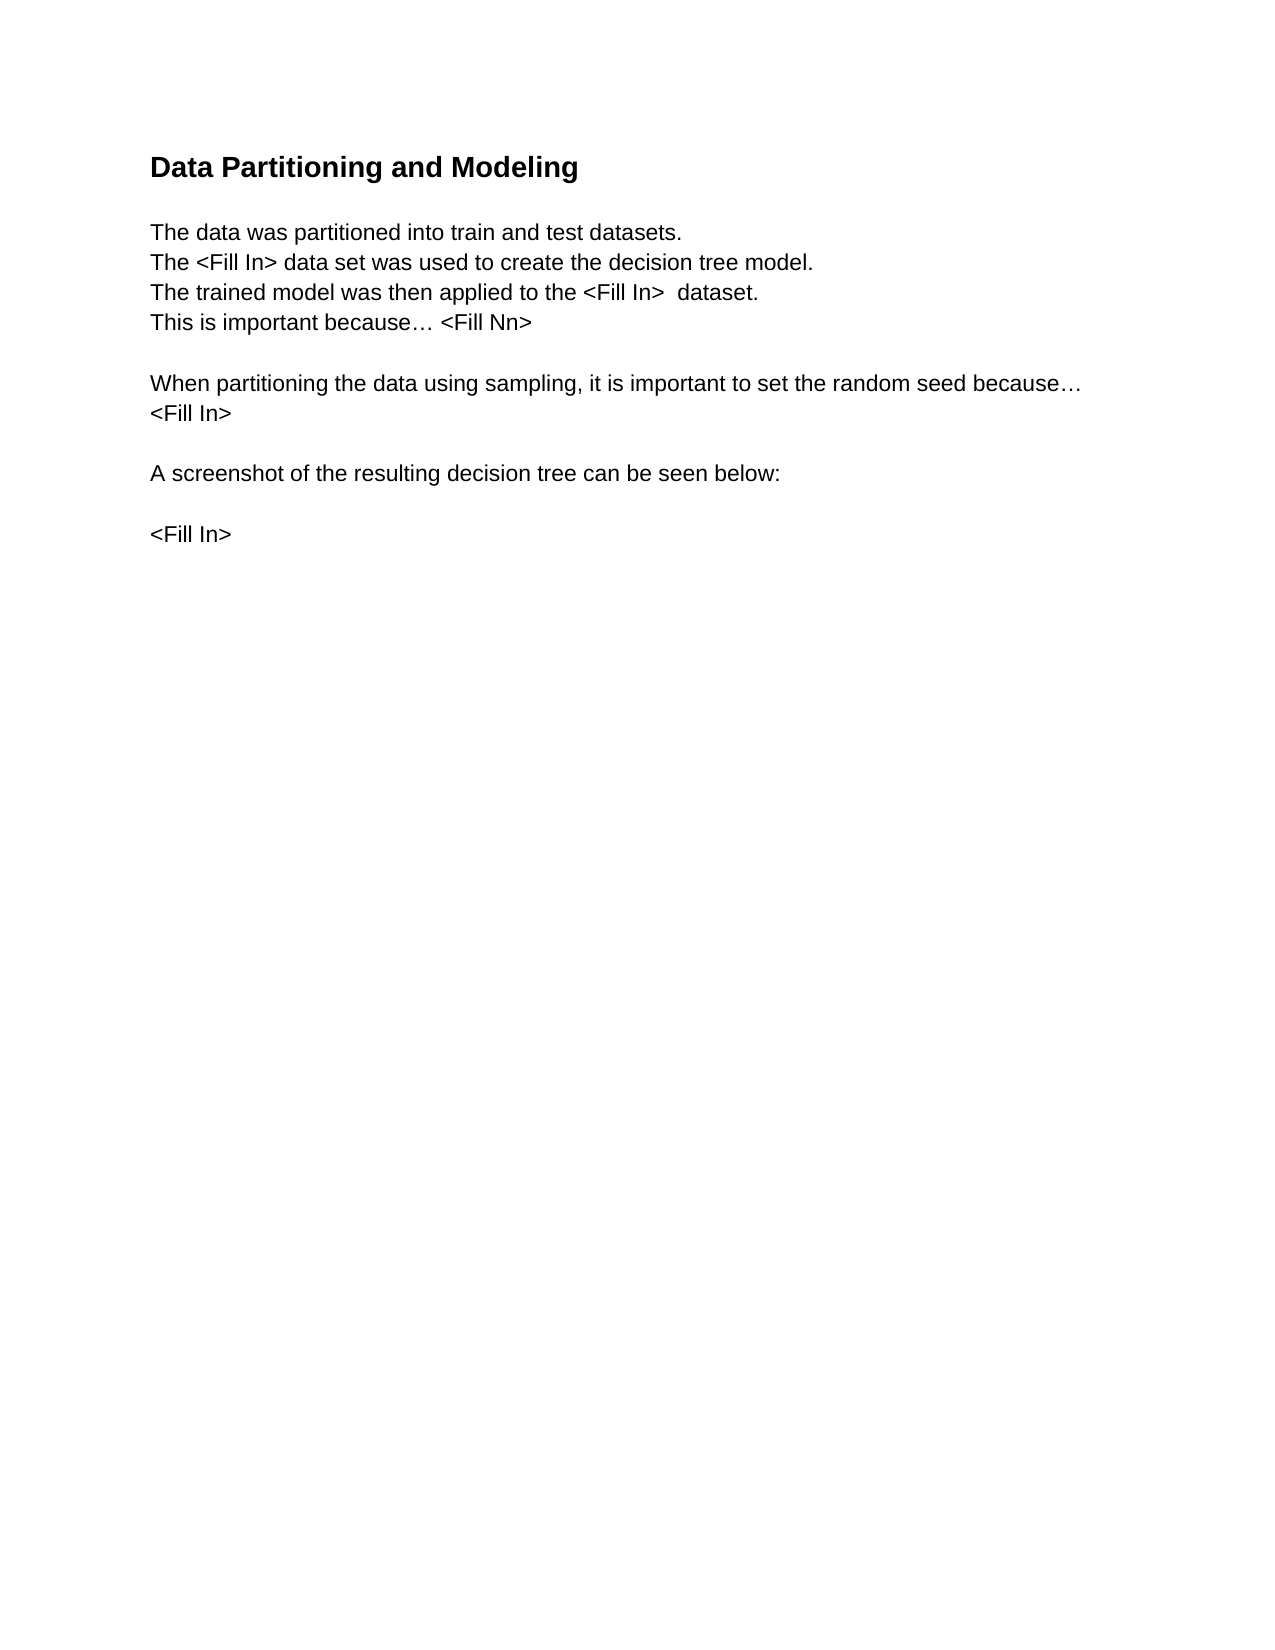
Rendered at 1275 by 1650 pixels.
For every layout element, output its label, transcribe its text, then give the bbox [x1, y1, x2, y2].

text When partitioning the data using sampling, it is important to set the random seed because… <Fill In> [150, 370, 1125, 426]
text Data Partitioning and Modeling [150, 150, 1125, 183]
text The trained model was then applied to the <Fill In> dataset. [150, 279, 1125, 306]
text This is important because… <Fill Nn> [150, 309, 1125, 336]
text The data was partitioned into train and test datasets. [150, 219, 1125, 245]
text A screenshot of the resulting decision tree can be seen below: [150, 460, 1125, 487]
text The <Fill In> data set was used to create the decision tree model. [150, 249, 1125, 275]
text <Fill In> [150, 521, 1125, 547]
